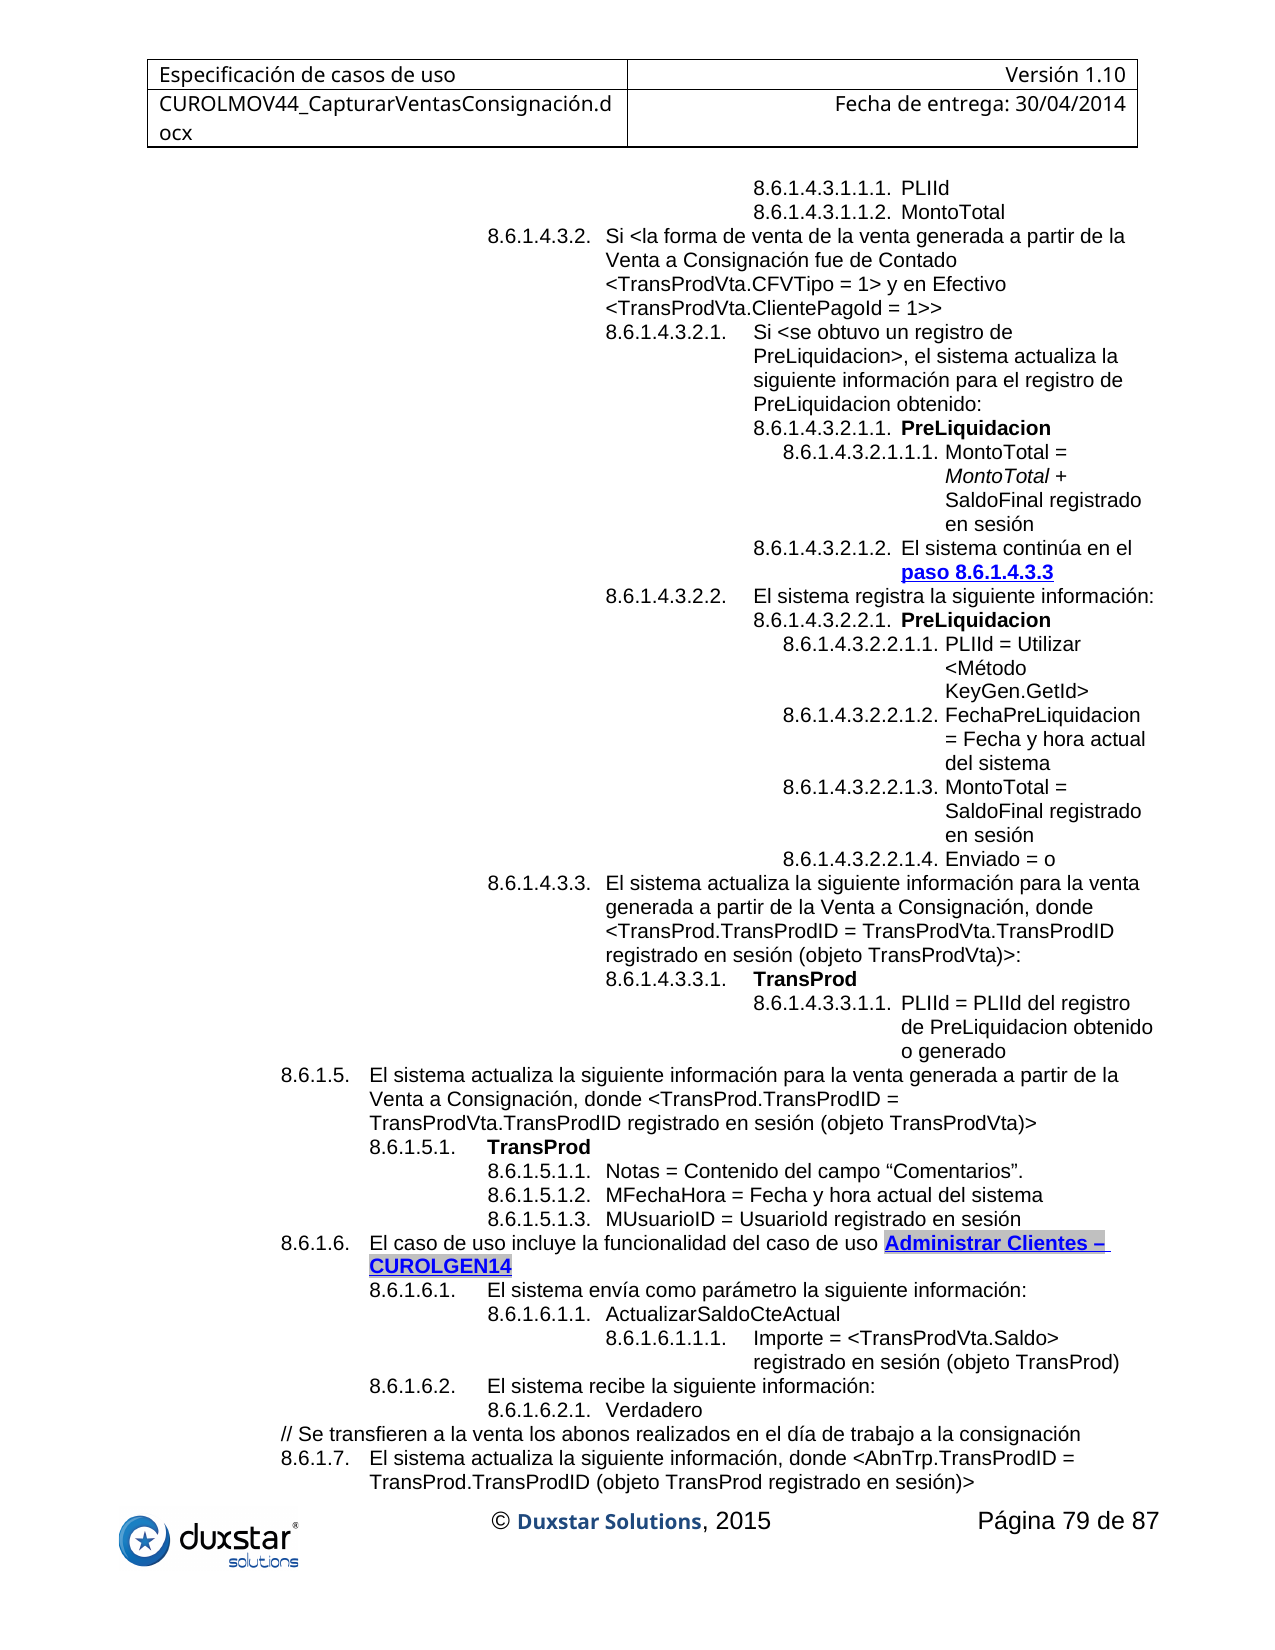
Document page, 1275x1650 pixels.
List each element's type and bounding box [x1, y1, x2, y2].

picture [118, 1506, 299, 1571]
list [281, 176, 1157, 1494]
